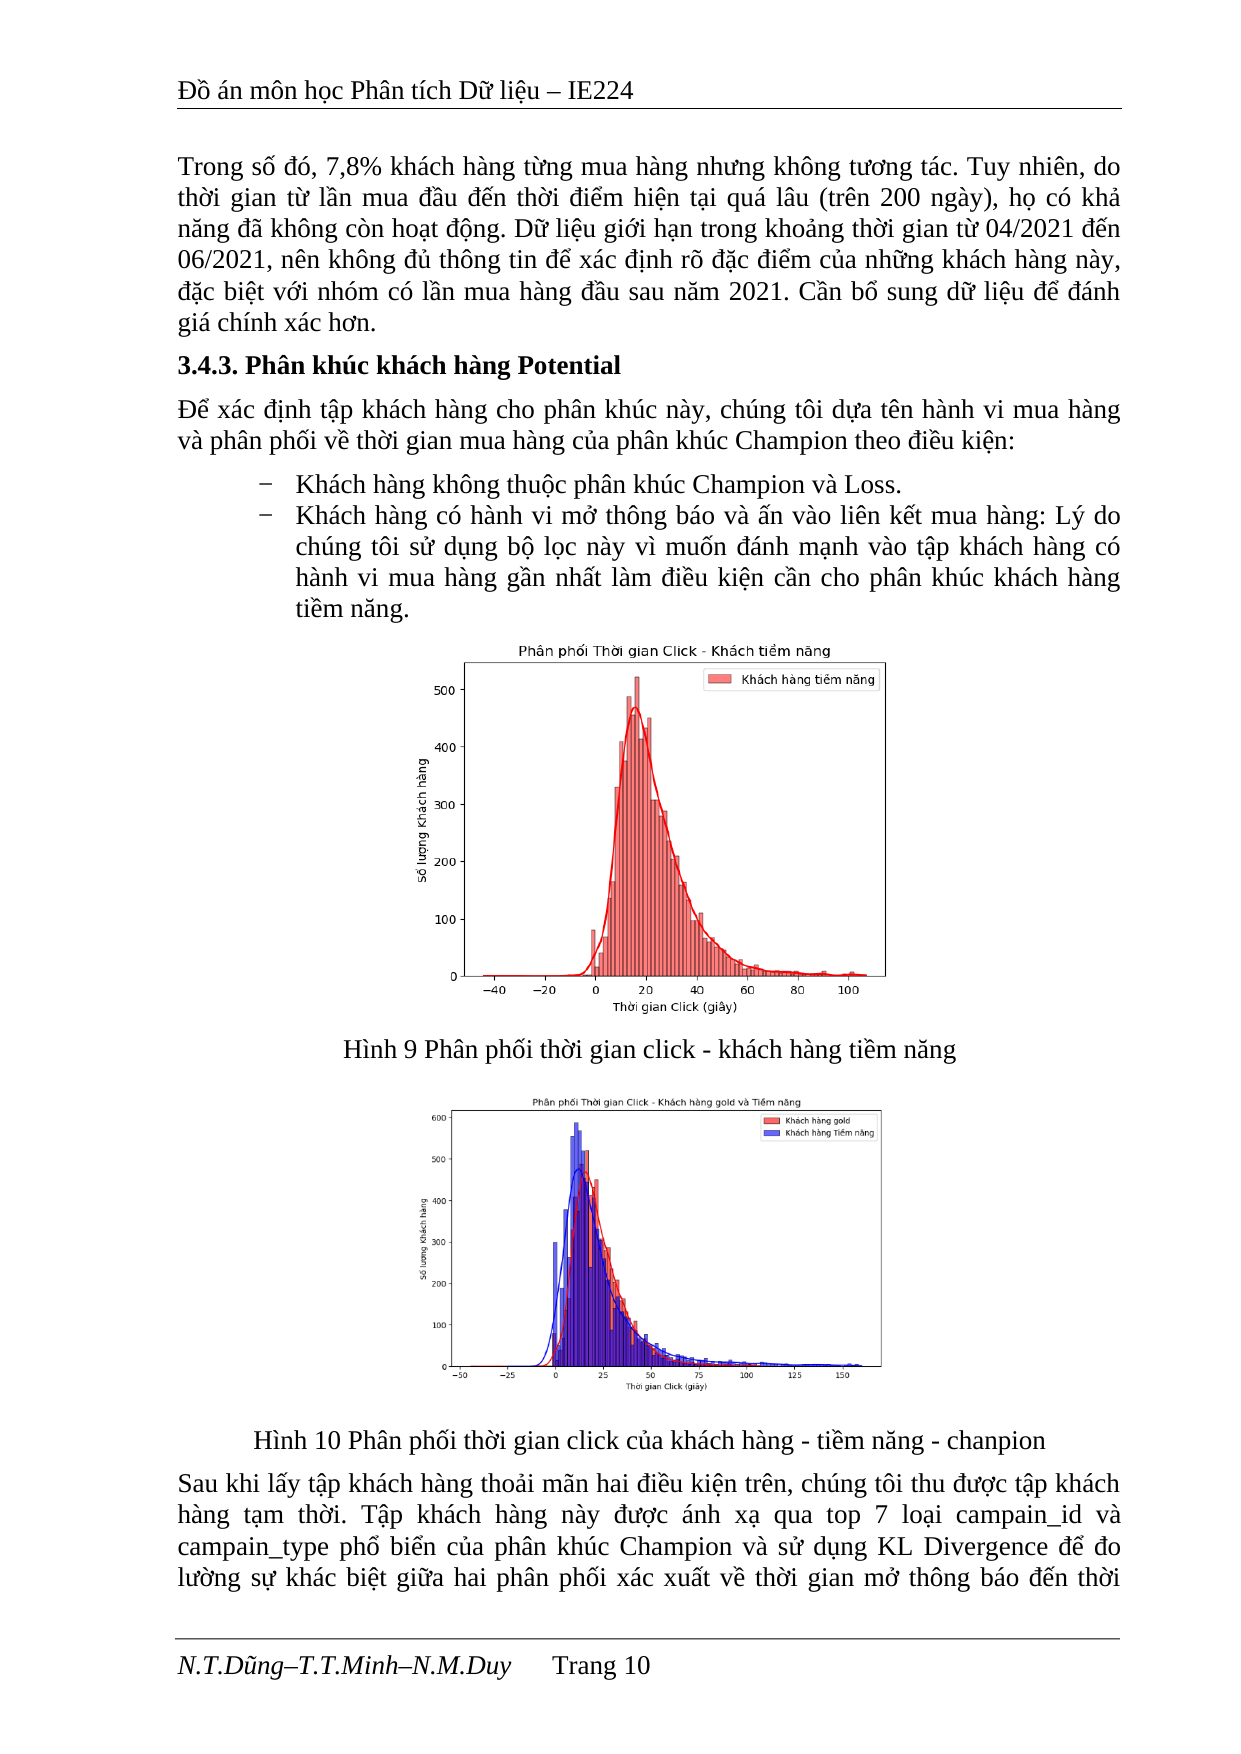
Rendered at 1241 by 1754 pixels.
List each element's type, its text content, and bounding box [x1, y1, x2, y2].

text Hình Phân phối thời gian click của khách hàng - tiềm năng - chanpion [177, 1424, 1122, 1455]
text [177, 1467, 1122, 1592]
text Để xác định tập khách hàng cho phân khúc này, chúng tôi dựa tên hành vi mua hàng và phân phối về thời gian mua hàng của phân khúc Champion theo điều kiện: [177, 393, 1122, 455]
text 3.4.3. Phân khúc khách hàng Potential [177, 349, 1122, 381]
picture [407, 636, 893, 1021]
text Khách hàng có hành vi mở thông báo và ấn vào liên kết mua hàng: Lý do chúng tôi sử dụng bộ lọc này vì muốn đánh mạnh vào tập khách hàng có hành vi mua hàng gần nhất làm điều kiện cần cho phân khúc khách hàng tiềm năng. [258, 499, 1122, 623]
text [177, 150, 1122, 337]
text Khách hàng không thuộc phân khúc Champion và Loss. [258, 468, 1122, 499]
picture [414, 1092, 886, 1396]
text Hình Phân phối thời gian click - khách hàng tiềm năng [177, 1033, 1122, 1065]
